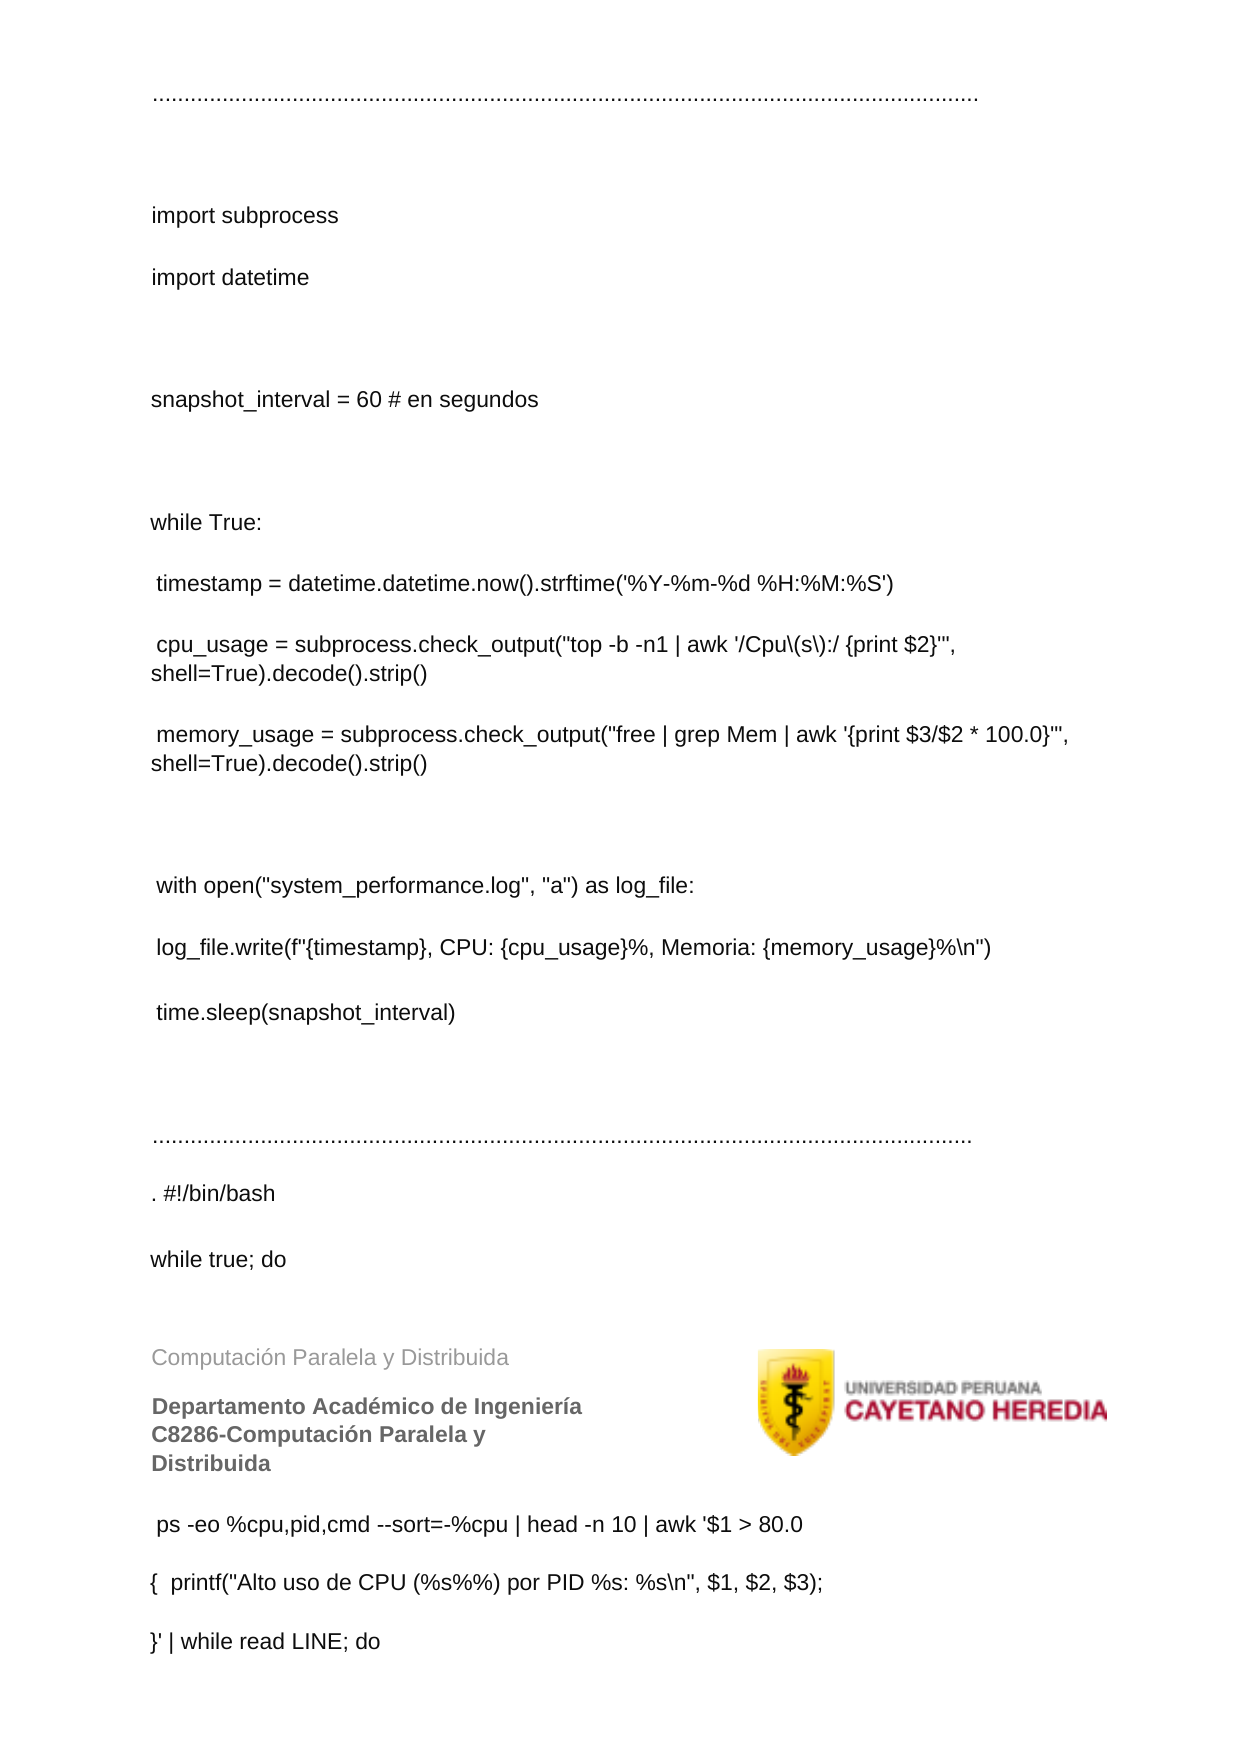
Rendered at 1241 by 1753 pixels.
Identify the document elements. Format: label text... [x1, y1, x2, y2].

text while True: [150, 509, 1105, 535]
text while true; do [150, 1246, 1105, 1272]
text import subprocess [151, 202, 1105, 228]
text timestamp = datetime.datetime.now().strftime('%Y-%m-%d %H:%M:%S') [150, 570, 1105, 597]
text with open("system_performance.log", "a") as log_file: [150, 872, 1105, 899]
text log_file.write(f"{timestamp}, CPU: {cpu_usage}%, Memoria: {memory_usage}%\n") [150, 933, 1038, 960]
text import datetime [151, 264, 1105, 290]
text time.sleep(snapshot_interval) [150, 999, 1105, 1025]
text .................................................................................................................................. #!/bin/bash [151, 1122, 979, 1207]
picture [757, 1349, 1107, 1456]
text .................................................................................................................................. [152, 80, 1105, 106]
text Computación Paralela y Distribuida [151, 1344, 1105, 1370]
text cpu_usage = subprocess.check_output("top -b -n1 | awk '/Cpu\(s\):/ {print $2}'", shell=True).decode().strip() [150, 631, 983, 686]
text snapshot_interval = 60 # en segundos [151, 386, 1105, 413]
text ps -eo %cpu,pid,cmd --sort=-%cpu | head -n 10 | awk '$1 > 80.0 { printf("Alto uso de CPU (%s%%) por PID %s: %s\n", $1, $2, $3); }' | while read LINE; do [150, 1511, 830, 1654]
text Departamento Académico de Ingeniería C8286-Computación Paralela y Distribuida [151, 1393, 612, 1476]
text memory_usage = subprocess.check_output("free | grep Mem | awk '{print $3/$2 * 100.0}'", shell=True).decode().strip() [150, 721, 1095, 776]
